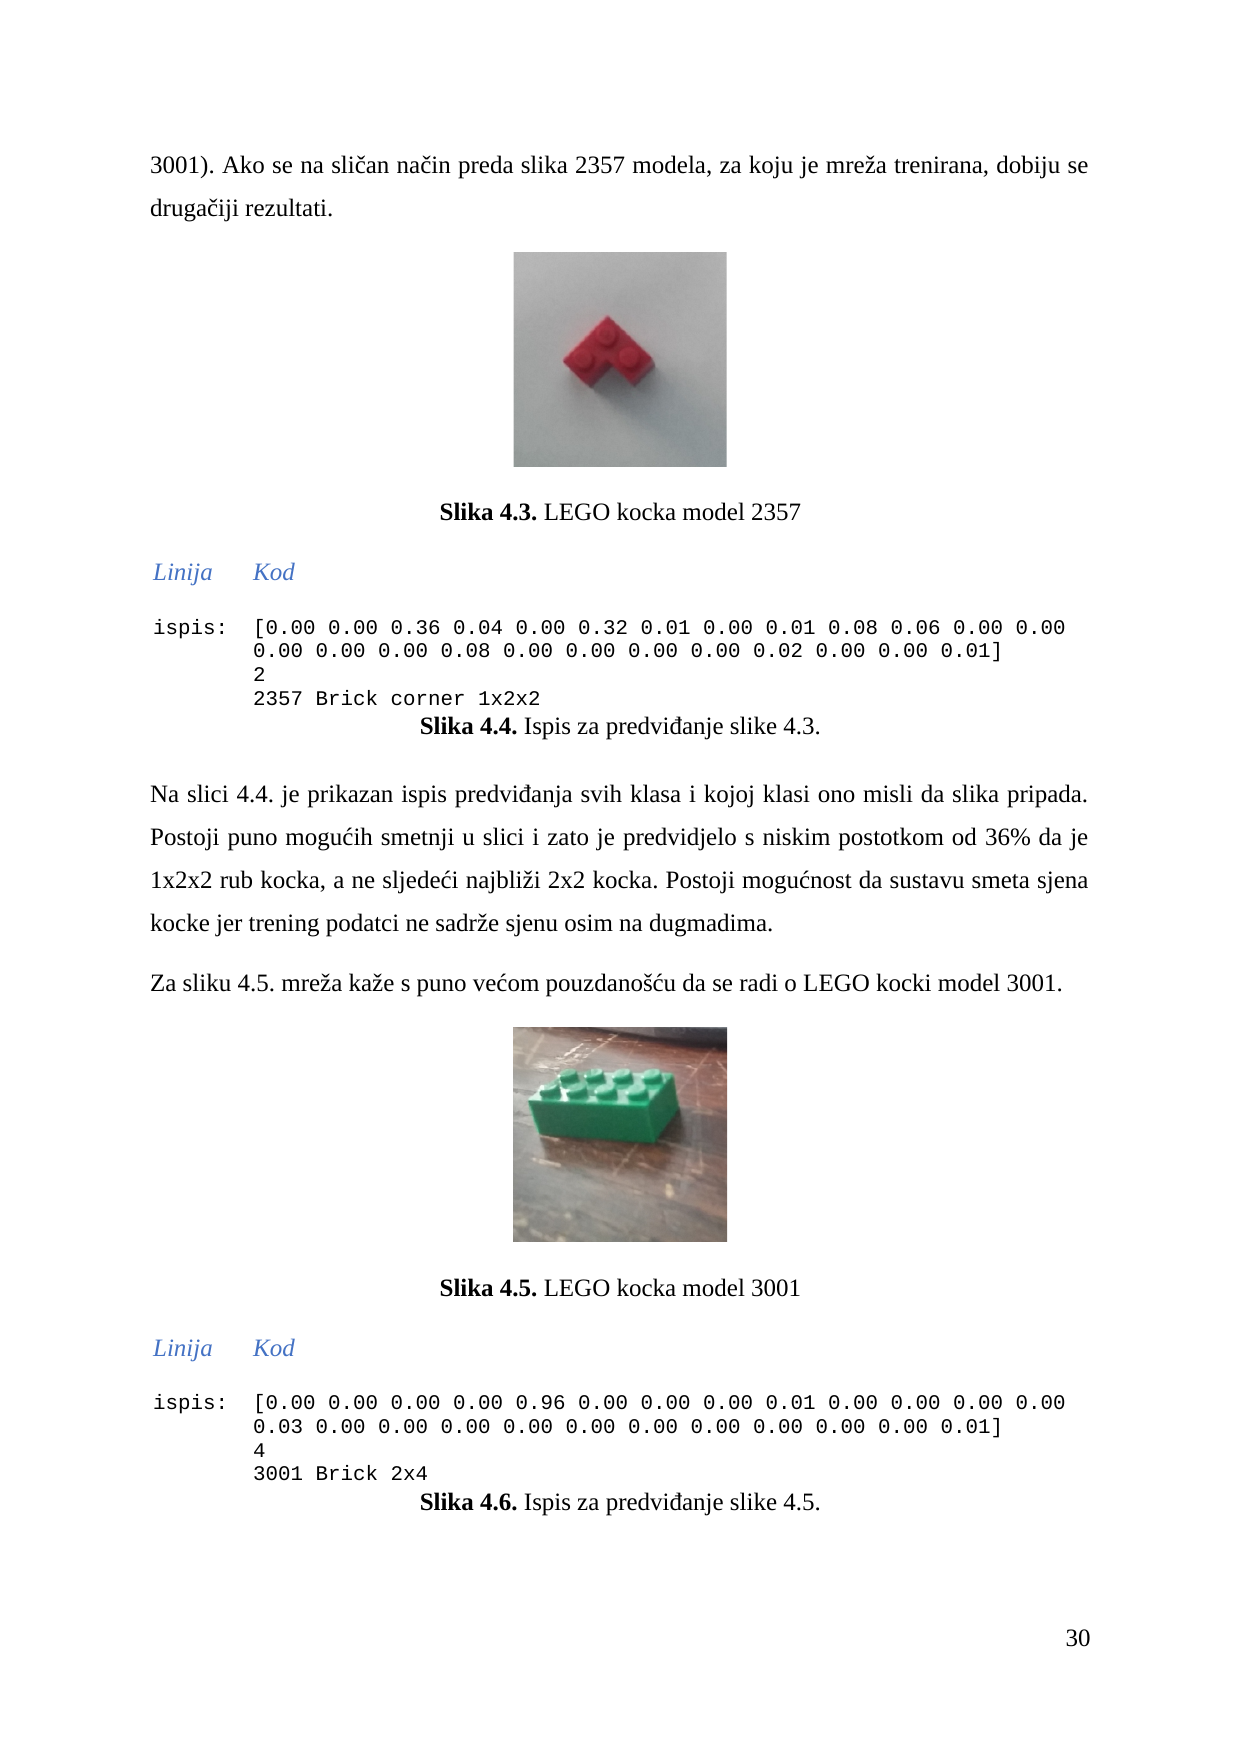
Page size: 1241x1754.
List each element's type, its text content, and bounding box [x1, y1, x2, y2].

picture [513, 252, 727, 467]
picture [513, 1027, 728, 1242]
text Slika 4.5. LEGO kocka model 3001 [150, 1273, 1090, 1302]
text Na slici 4.4. je prikazan ispis predviđanja svih klasa i kojoj klasi ono misli da slika pripada. Postoji puno mogućih smetnji u slici i zato je predvidjelo s niskim postotkom od 36% da je 1x2x2 rub kocka, a ne sljedeći najbliži 2x2 kocka. Postoji mogućnost da sustavu smeta sjena kocke jer trening podatci ne sadrže sjenu osim na dugmadima. [150, 779, 1090, 937]
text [150, 150, 1090, 222]
text Za sliku 4.5. mreža kaže s puno većom pouzdanošću da se radi o LEGO kocki model 3001. [150, 968, 1090, 997]
text Slika 4.3. LEGO kocka model 2357 [150, 497, 1090, 526]
